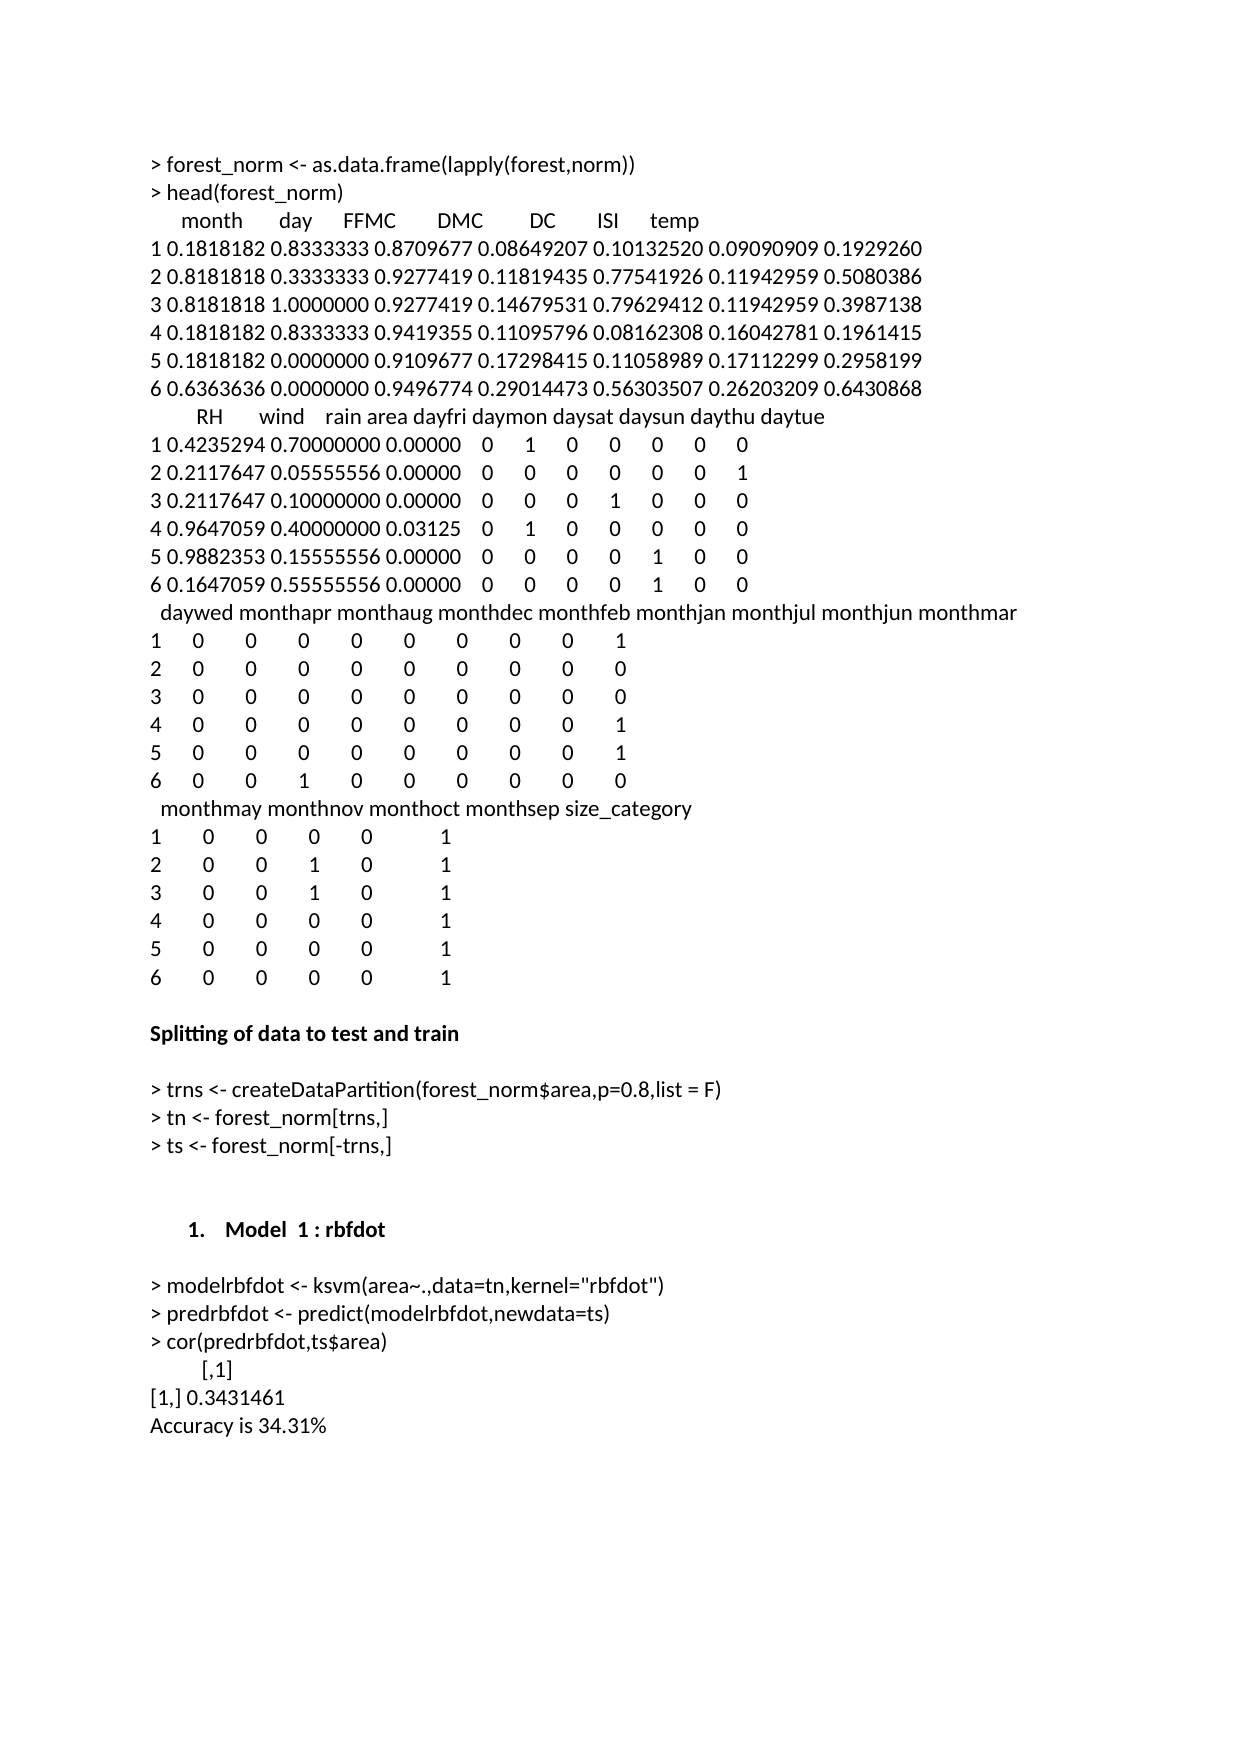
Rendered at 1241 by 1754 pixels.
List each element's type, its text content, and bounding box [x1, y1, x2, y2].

text daywed monthapr monthaug monthdec monthfeb monthjan monthjul monthjun monthmar [150, 598, 1090, 626]
text 2 0 0 1 0 1 [150, 851, 1090, 878]
text > tn <- forest_norm[trns,] [150, 1103, 1090, 1131]
text 1 0 0 0 0 0 0 0 0 1 [150, 626, 1090, 654]
text 6 0 0 0 0 1 [150, 963, 1090, 991]
text 2 0.8181818 0.3333333 0.9277419 0.11819435 0.77541926 0.11942959 0.5080386 [150, 262, 1090, 290]
text [,1] [150, 1355, 1090, 1383]
text 5 0 0 0 0 1 [150, 934, 1090, 963]
text > modelrbfdot <- ksvm(area~.,data=tn,kernel="rbfdot") [150, 1271, 1090, 1299]
text 1 0.1818182 0.8333333 0.8709677 0.08649207 0.10132520 0.09090909 0.1929260 [150, 234, 1090, 262]
text 3 0 0 1 0 1 [150, 878, 1090, 907]
text monthmay monthnov monthoct monthsep size_category [150, 794, 1090, 822]
text 5 0 0 0 0 0 0 0 0 1 [150, 738, 1090, 766]
text 6 0 0 1 0 0 0 0 0 0 [150, 766, 1090, 794]
text 3 0 0 0 0 0 0 0 0 0 [150, 682, 1090, 710]
text > head(forest_norm) [150, 178, 1090, 206]
text 4 0 0 0 0 0 0 0 0 1 [150, 710, 1090, 738]
text > ts <- forest_norm[-trns,] [150, 1131, 1090, 1159]
text 5 0.1818182 0.0000000 0.9109677 0.17298415 0.11058989 0.17112299 0.2958199 [150, 346, 1090, 374]
text 4 0 0 0 0 1 [150, 907, 1090, 934]
text 4 0.1818182 0.8333333 0.9419355 0.11095796 0.08162308 0.16042781 0.1961415 [150, 318, 1090, 346]
text 1 0 0 0 0 1 [150, 822, 1090, 851]
text > cor(predrbfdot,ts$area) [150, 1327, 1090, 1355]
text 2 0.2117647 0.05555556 0.00000 0 0 0 0 0 0 1 [150, 458, 1090, 486]
text 4 0.9647059 0.40000000 0.03125 0 1 0 0 0 0 0 [150, 514, 1090, 542]
text 6 0.1647059 0.55555556 0.00000 0 0 0 0 1 0 0 [150, 570, 1090, 598]
text Splitting of data to test and train [150, 1019, 1090, 1047]
text Accuracy is 34.31% [150, 1411, 1090, 1439]
text 5 0.9882353 0.15555556 0.00000 0 0 0 0 1 0 0 [150, 542, 1090, 570]
text > trns <- createDataPartition(forest_norm$area,p=0.8,list = F) [150, 1075, 1090, 1103]
text 3 0.2117647 0.10000000 0.00000 0 0 0 1 0 0 0 [150, 486, 1090, 514]
text RH wind rain area dayfri daymon daysat daysun daythu daytue [150, 402, 1090, 430]
text 1 0.4235294 0.70000000 0.00000 0 1 0 0 0 0 0 [150, 430, 1090, 458]
text 6 0.6363636 0.0000000 0.9496774 0.29014473 0.56303507 0.26203209 0.6430868 [150, 374, 1090, 402]
text > forest_norm <- as.data.frame(lapply(forest,norm)) [150, 150, 1090, 178]
text > predrbfdot <- predict(modelrbfdot,newdata=ts) [150, 1299, 1090, 1327]
text 2 0 0 0 0 0 0 0 0 0 [150, 654, 1090, 682]
list Model 1 : rbfdot [187, 1215, 1090, 1243]
text month day FFMC DMC DC ISI temp [150, 206, 1090, 234]
text 3 0.8181818 1.0000000 0.9277419 0.14679531 0.79629412 0.11942959 0.3987138 [150, 290, 1090, 318]
text [1,] 0.3431461 [150, 1383, 1090, 1411]
